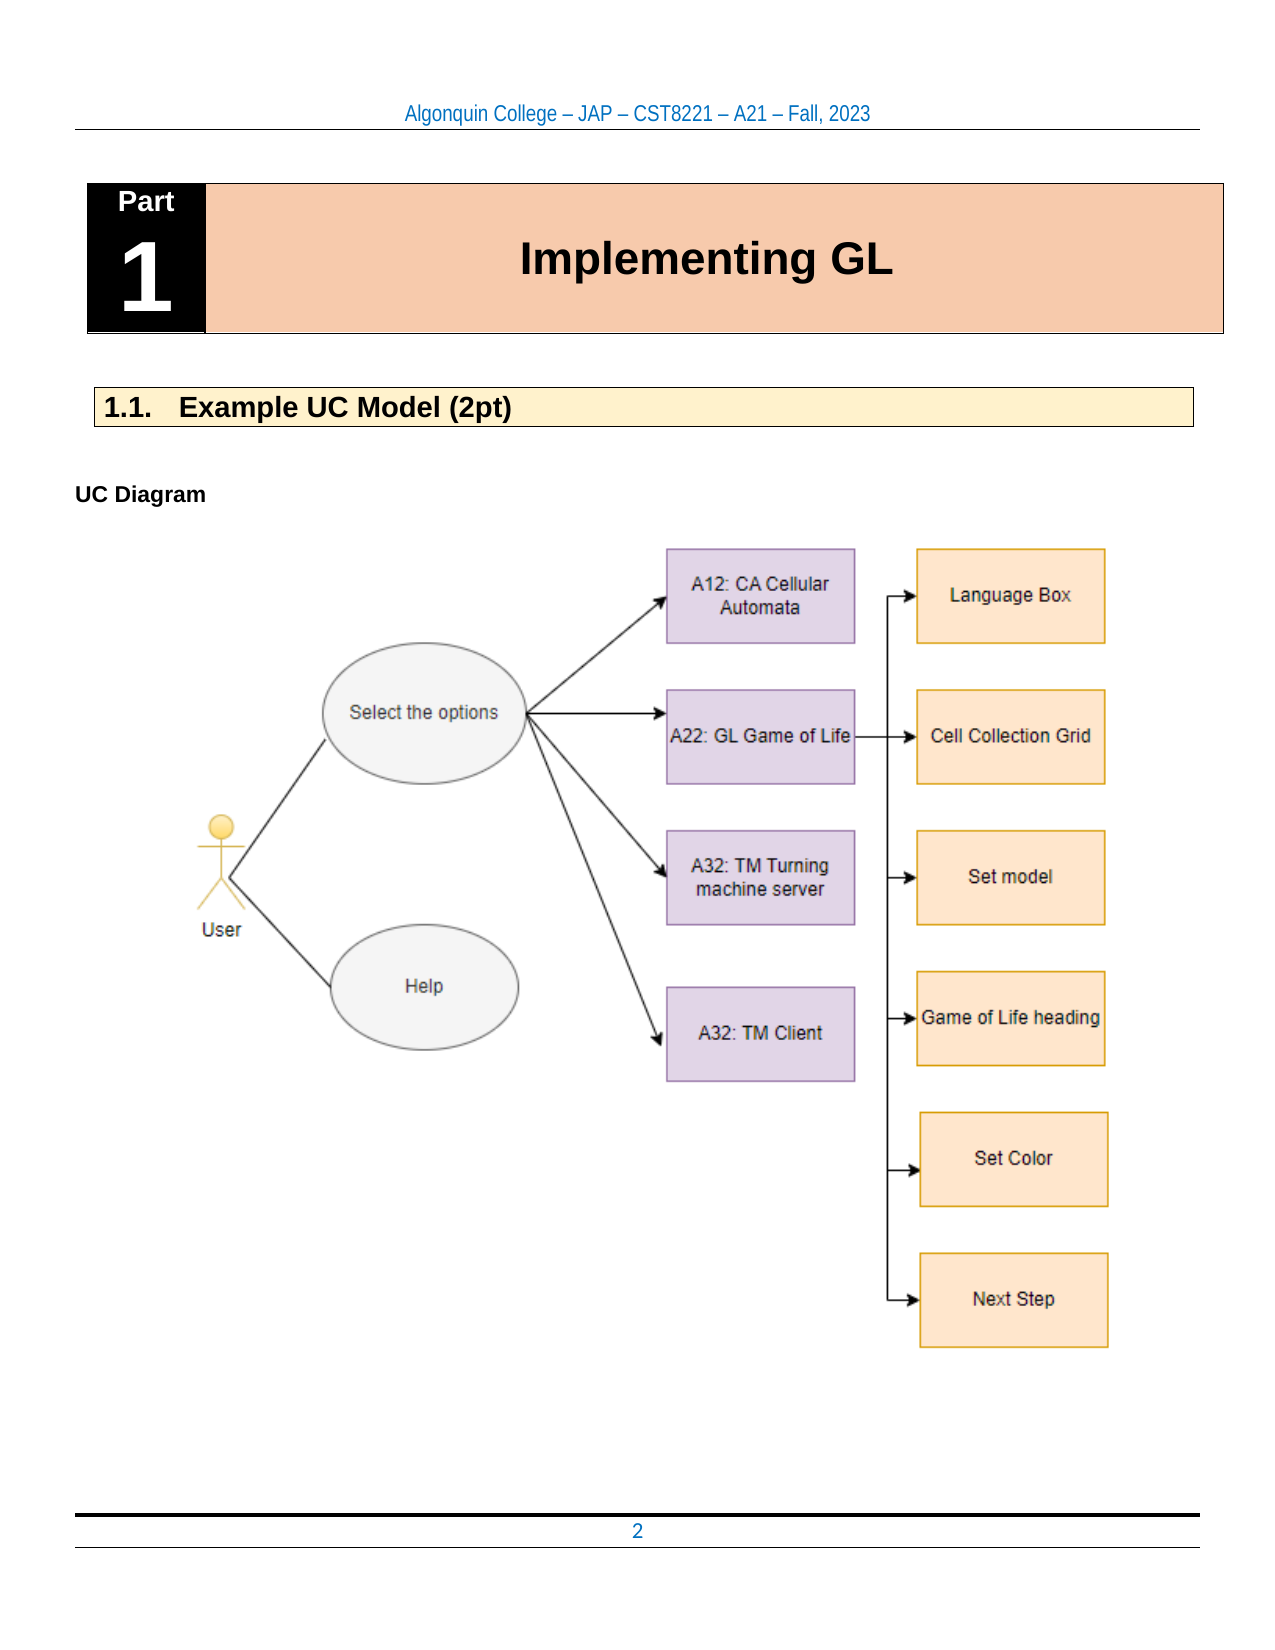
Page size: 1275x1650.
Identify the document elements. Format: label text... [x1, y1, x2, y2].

picture [141, 519, 1134, 1367]
list UC Diagram [75, 481, 1200, 507]
table_header Part 1 [88, 184, 204, 332]
table_header Implementing GL [206, 184, 1223, 332]
subtitle Example UC Model (2pt) [95, 388, 1193, 426]
